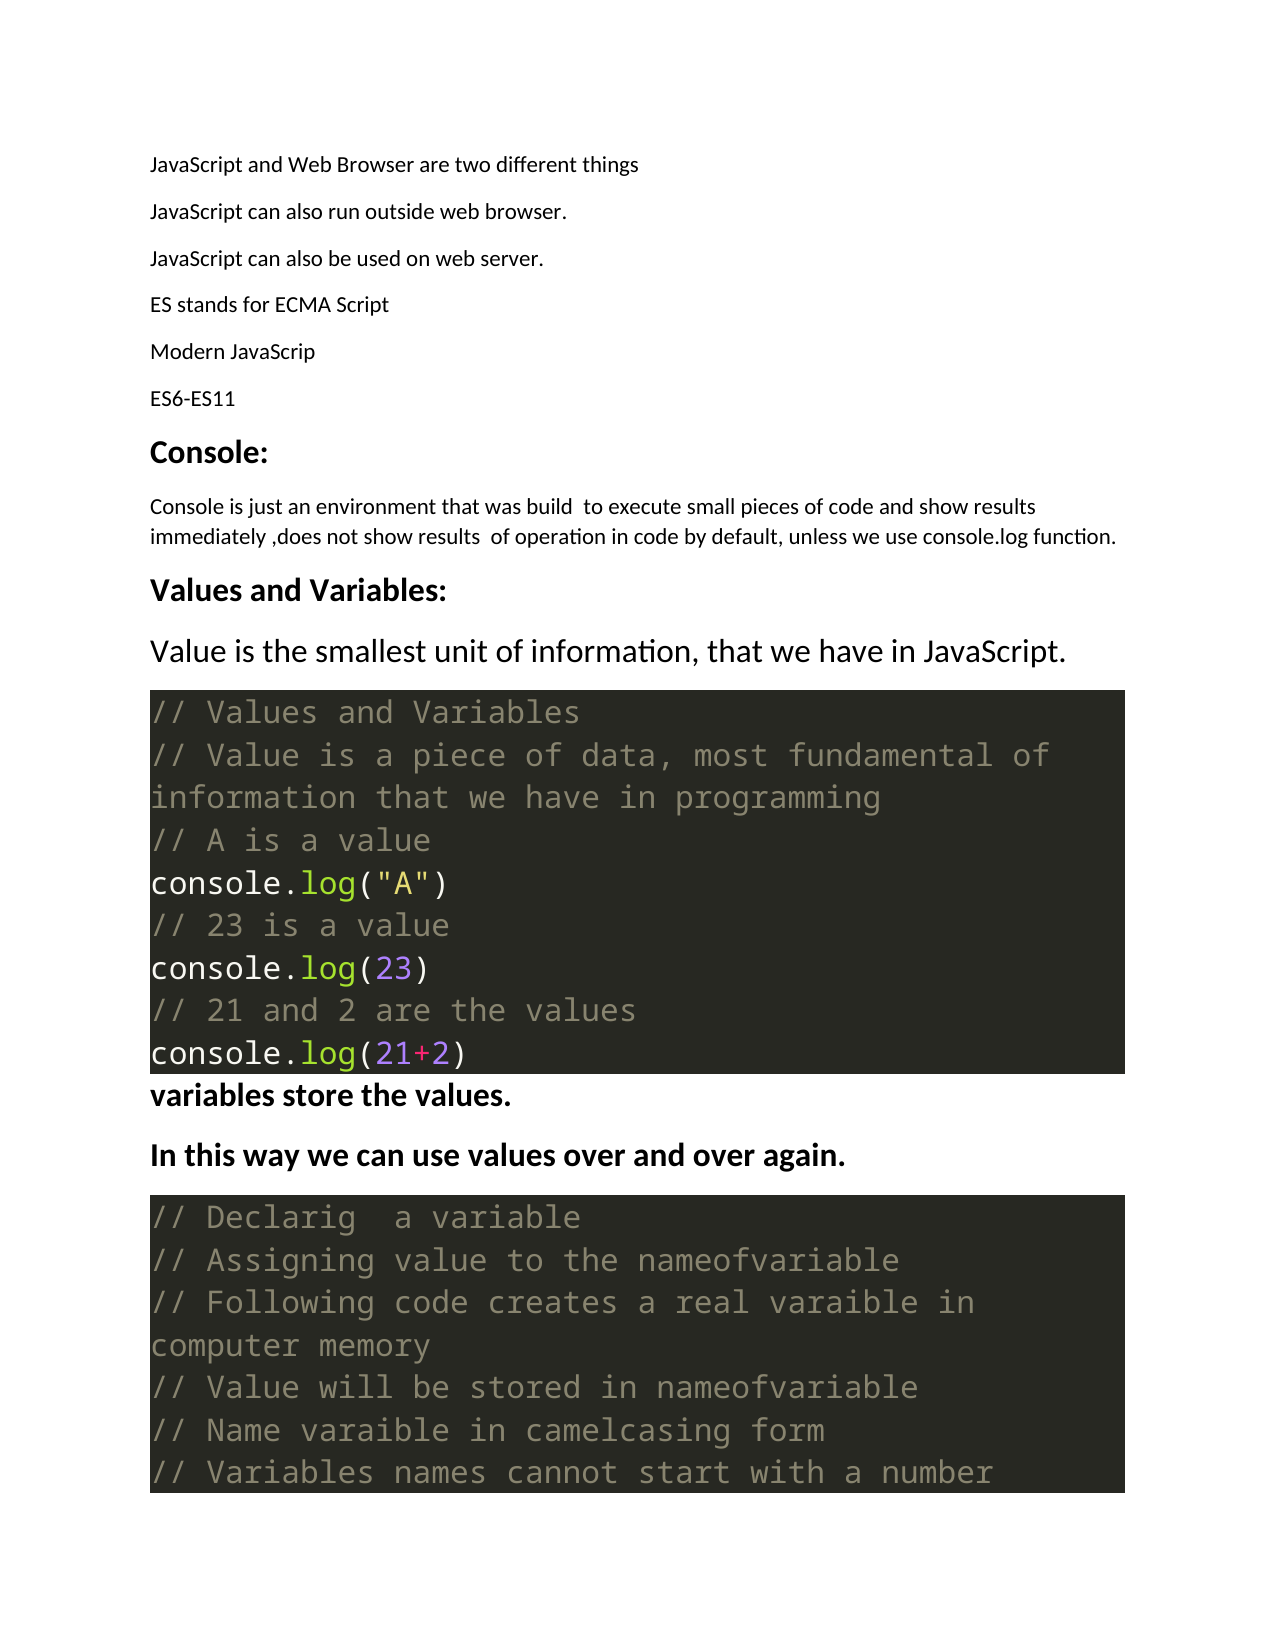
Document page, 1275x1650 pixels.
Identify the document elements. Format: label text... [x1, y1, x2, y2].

text // Value is a piece of data, most fundamental of information that we have in programming [150, 733, 1125, 818]
text // Assigning value to the nameofvariable [150, 1237, 1125, 1280]
text JavaScript can also run outside web browser. [150, 197, 1125, 225]
text // Variables names cannot start with a number [150, 1451, 1125, 1493]
text In this way we can use values over and over again. [150, 1134, 1125, 1175]
text // Name varaible in camelcasing form [150, 1408, 1125, 1451]
text console.log(23) [150, 946, 1125, 988]
text variables store the values. [150, 1074, 1125, 1114]
text // A is a value [150, 818, 1125, 861]
text // Declarig a variable [150, 1195, 1125, 1237]
text ES stands for ECMA Script [150, 291, 1125, 319]
text Console: [150, 431, 1125, 472]
text // Value will be stored in nameofvariable [150, 1365, 1125, 1408]
text Value is the smallest unit of information, that we have in JavaScript. [150, 629, 1125, 670]
text // 21 and 2 are the values [150, 988, 1125, 1031]
text Values and Variables: [150, 569, 1125, 610]
text ES6-ES11 [150, 384, 1125, 412]
text // Following code creates a real varaible in computer memory [150, 1280, 1125, 1365]
text console.log("A") [150, 861, 1125, 903]
text JavaScript can also be used on web server. [150, 244, 1125, 272]
text console.log(21+2) [150, 1031, 1125, 1074]
text // 23 is a value [150, 903, 1125, 946]
text // Values and Variables [150, 690, 1125, 733]
text Console is just an environment that was build to execute small pieces of code and show results immediately ,does not show results of operation in code by default, unless we use console.log function. [150, 492, 1125, 550]
text JavaScript and Web Browser are two different things [150, 150, 1125, 178]
text Modern JavaScrip [150, 337, 1125, 366]
